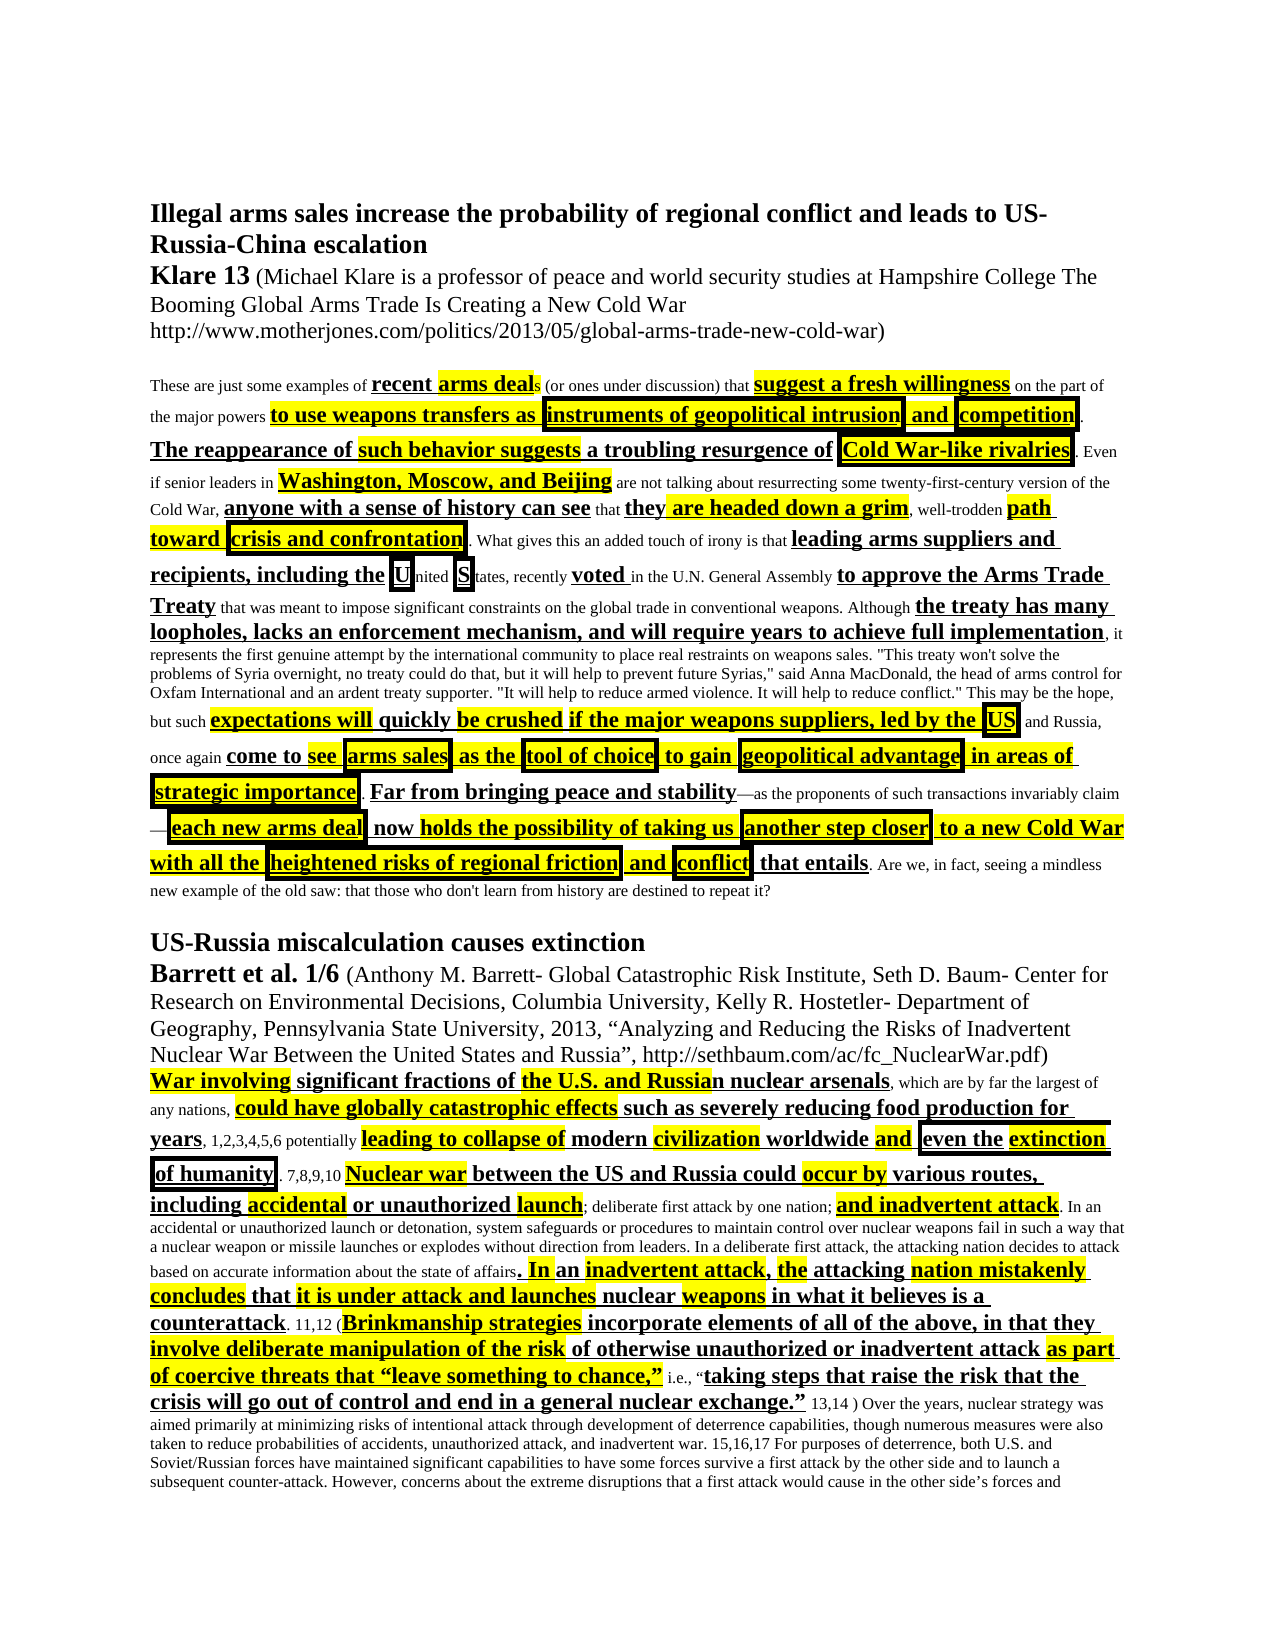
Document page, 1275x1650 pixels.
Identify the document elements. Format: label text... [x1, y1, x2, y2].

text These are just some examples of recent arms deals (or ones under discussion) that suggest a fresh willingness on the part of the major powers to use weapons transfers as instruments of geopolitical intrusion and competition. The reappearance of such behavior suggests a troubling resurgence of Cold War-like rivalries. Even if senior leaders in Washington, Moscow, and Beijing are not talking about resurrecting some twenty-first-century version of the Cold War, anyone with a sense of history can see that they are headed down a grim, well-trodden path toward crisis and confrontation. What gives this an added touch of irony is that leading arms suppliers and recipients, including the United States, recently voted in the U.N. General Assembly to approve the Arms Trade Treaty that was meant to impose significant constraints on the global trade in conventional weapons. Although the treaty has many loopholes, lacks an enforcement mechanism, and will require years to achieve full implementation, it represents the first genuine attempt by the international community to place real restraints on weapons sales. "This treaty won't solve the problems of Syria overnight, no treaty could do that, but it will help to prevent future Syrias," said Anna MacDonald, the head of arms control for Oxfam International and an ardent treaty supporter. "It will help to reduce armed violence. It will help to reduce conflict." This may be the hope, but such expectations will quickly be crushed if the major weapons suppliers, led by the US and Russia, once again come to see arms sales as the tool of choice to gain geopolitical advantage in areas of strategic importance. Far from bringing peace and stability—as the proponents of such transactions invariably claim—each new arms deal now holds the possibility of taking us another step closer to a new Cold War with all the heightened risks of regional friction and conflict that entails. Are we, in fact, seeing a mindless new example of the old saw: that those who don't learn from history are destined to repeat it? [150, 370, 1125, 900]
subtitle Illegal arms sales increase the probability of regional conflict and leads to US-Russia-China escalation [150, 197, 1125, 259]
text Barrett et al. 1/6 (Anthony M. Barrett- Global Catastrophic Risk Institute, Seth D. Baum- Center for Research on Environmental Decisions, Columbia University, Kelly R. Hostetler- Department of Geography, Pennsylvania State University, 2013, “Analyzing and Reducing the Risks of Inadvertent Nuclear War Between the United States and Russia”, http://sethbaum.com/ac/fc_NuclearWar.pdf) [150, 957, 1125, 1067]
text US-Russia miscalculation causes extinction [150, 926, 1125, 957]
text Klare 13 (Michael Klare is a professor of peace and world security studies at Hampshire College The Booming Global Arms Trade Is Creating a New Cold War http://www.motherjones.com/politics/2013/05/global-arms-trade-new-cold-war) [150, 259, 1125, 343]
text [150, 1067, 1125, 1491]
